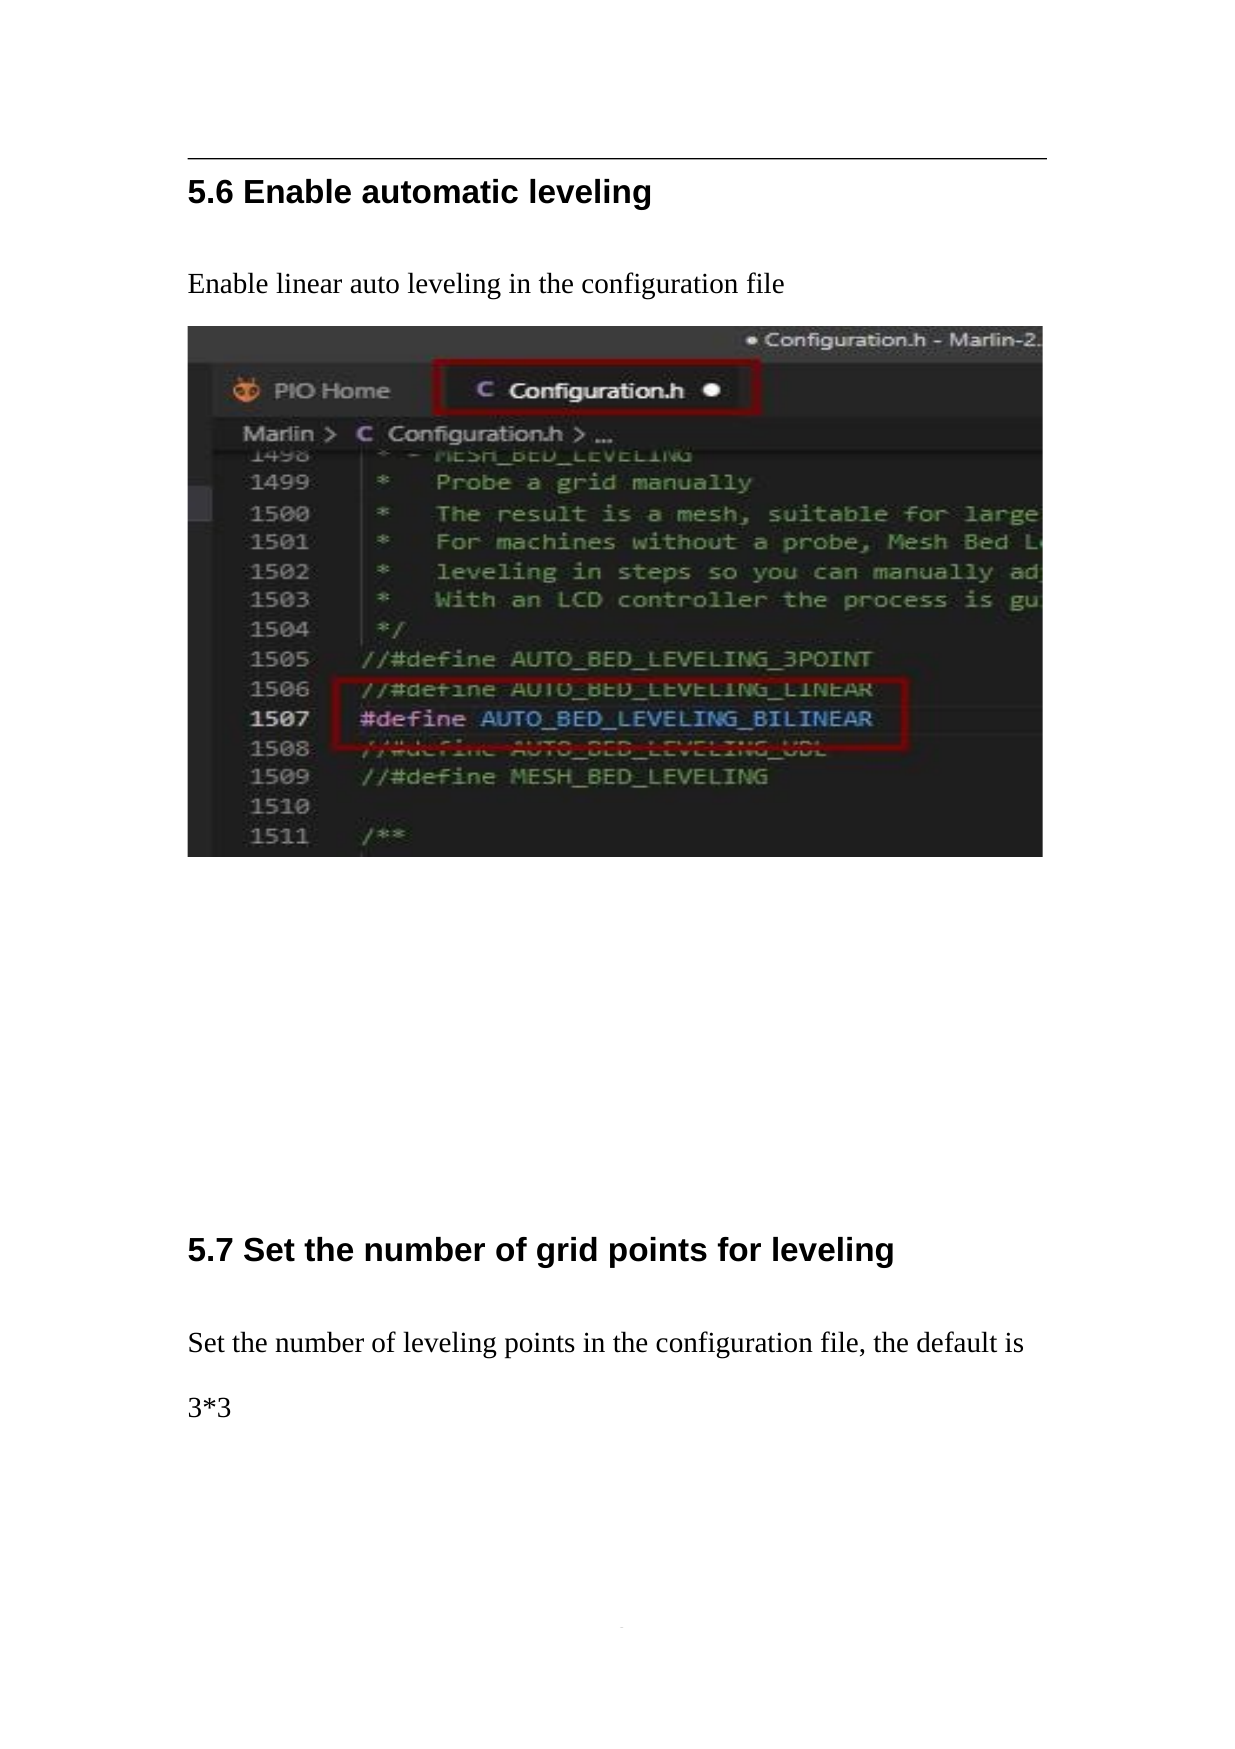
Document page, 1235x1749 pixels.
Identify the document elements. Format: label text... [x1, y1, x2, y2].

text Set the number of leveling points in the configuration file, the default is 3*3 [187, 1325, 1026, 1423]
text Enable linear auto leveling in the configuration file [187, 266, 1188, 300]
picture [187, 326, 1043, 857]
subtitle Set the number of grid points for leveling [187, 1230, 1188, 1269]
subtitle Enable automatic leveling [187, 172, 1188, 210]
